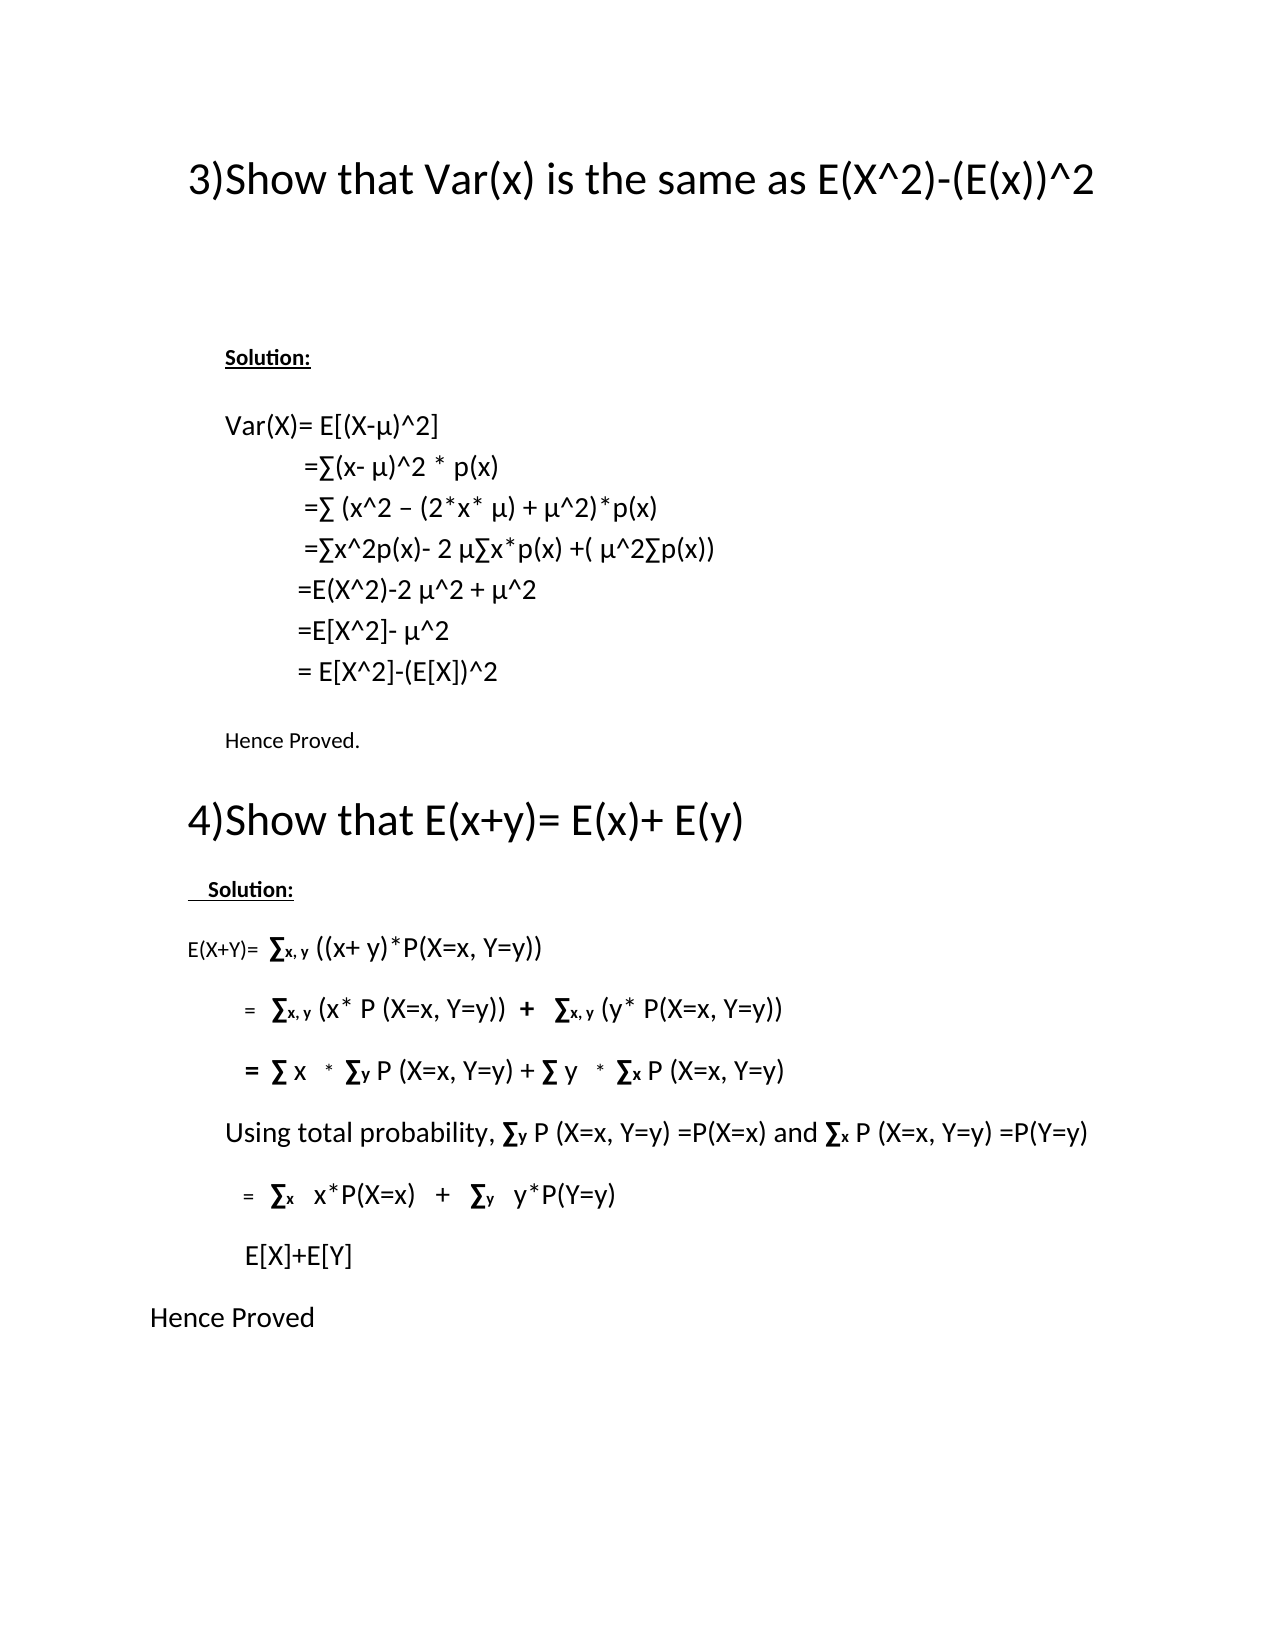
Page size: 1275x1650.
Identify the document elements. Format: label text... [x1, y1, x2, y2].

text = ∑x, y (x* P (X=x, Y=y)) + ∑x, y (y* P(X=x, Y=y)) [187, 990, 1125, 1026]
list =E(X^2)-2 µ^2 + µ^2 [225, 571, 1125, 607]
text E[X]+E[Y] [150, 1237, 1125, 1273]
text E(X+Y)= ∑x, y ((x+ y)*P(X=x, Y=y)) [187, 929, 1125, 964]
list Hence Proved. [225, 726, 1125, 754]
text = ∑x x*P(X=x) + ∑y y*P(Y=y) [150, 1176, 1125, 1211]
list =∑ (x^2 – (2*x* µ) + µ^2)*p(x) [225, 489, 1125, 525]
list Solution: [225, 343, 1125, 371]
text Using total probability, ∑y P (X=x, Y=y) =P(X=x) and ∑x P (X=x, Y=y) =P(Y=y) [187, 1114, 1125, 1149]
text Hence Proved [150, 1299, 1125, 1335]
list =∑(x- µ)^2 * p(x) [225, 448, 1125, 484]
list Show that E(x+y)= E(x)+ E(y) [187, 791, 1125, 846]
list =E[X^2]- µ^2 [225, 612, 1125, 648]
text Solution: [187, 876, 1125, 904]
list = E[X^2]-(E[X])^2 [225, 653, 1125, 689]
list =∑x^2p(x)- 2 µ∑x*p(x) +( µ^2∑p(x)) [225, 530, 1125, 566]
list Var(X)= E[(X-µ)^2] [225, 407, 1125, 443]
list Show that Var(x) is the same as E(X^2)-(E(x))^2 [187, 150, 1125, 206]
text = ∑ x * ∑y P (X=x, Y=y) + ∑ y * ∑x P (X=x, Y=y) [187, 1052, 1125, 1088]
